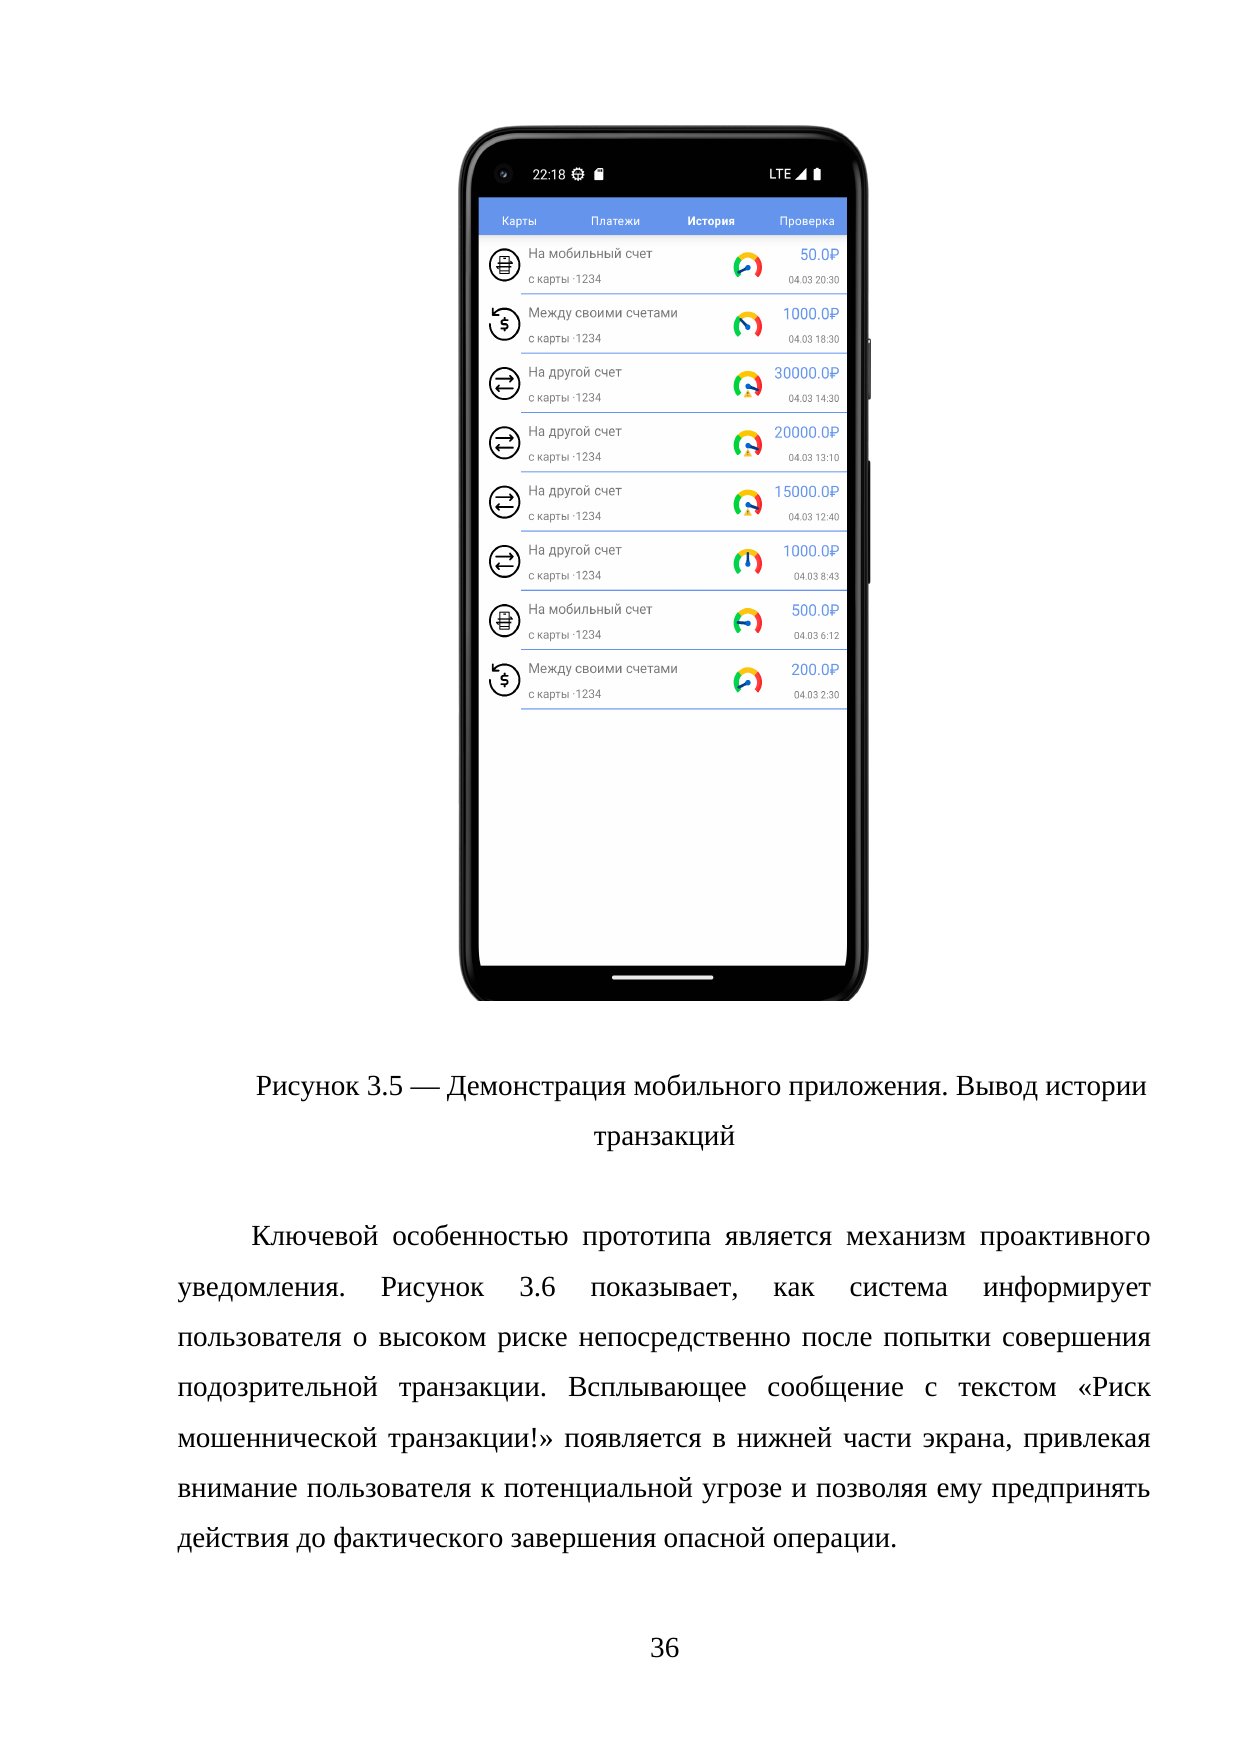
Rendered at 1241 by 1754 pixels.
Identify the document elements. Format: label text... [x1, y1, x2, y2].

text Рисунок 3.5 — Демонстрация мобильного приложения. Вывод истории транзакций [177, 1068, 1152, 1151]
text Ключевой особенностью прототипа является механизм проактивного уведомления. Рисунок 3.6 показывает, как система информирует пользователя о высоком риске непосредственно после попытки совершения подозрительной транзакции. Всплывающее сообщение с текстом «Риск мошеннической транзакции!» появляется в нижней части экрана, привлекая внимание пользователя к потенциальной угрозе и позволяя ему предпринять действия до фактического завершения опасной операции. [177, 1218, 1152, 1554]
picture [458, 125, 871, 1001]
